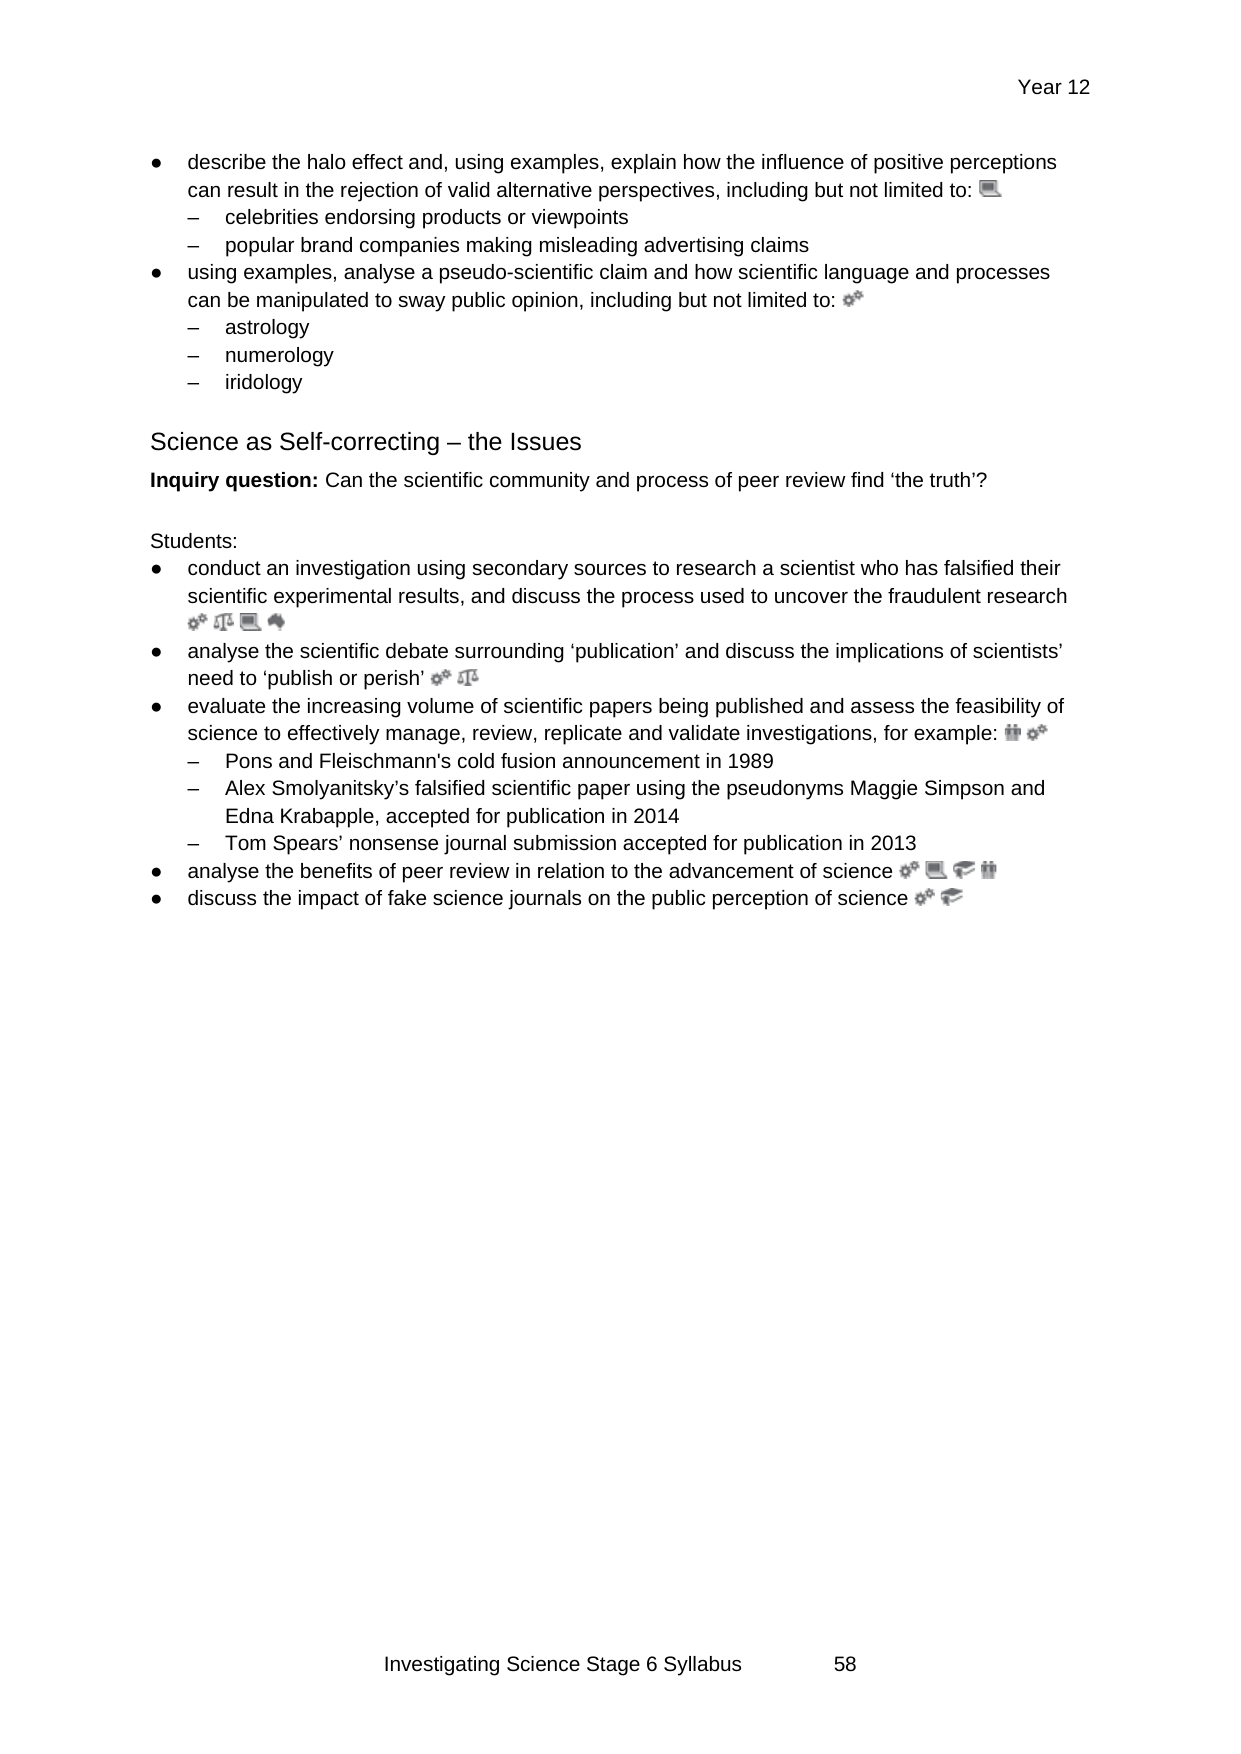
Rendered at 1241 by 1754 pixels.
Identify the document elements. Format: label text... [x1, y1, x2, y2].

list astrology [187, 315, 1090, 339]
picture [914, 888, 935, 906]
subtitle Science as Self-correcting – the Issues [150, 427, 1090, 455]
list Tom Spears’ nonsense journal submission accepted for publication in 2013 [187, 831, 1090, 855]
list Pons and Fleischmann's cold fusion announcement in 1989 [187, 748, 1090, 772]
list using examples, analyse a pseudo-scientific claim and how scientific language and processes can be manipulated to sway public opinion, including but not limited to: [150, 260, 1090, 311]
list analyse the scientific debate surrounding ‘publication’ and discuss the implications of scientists’ need to ‘publish or perish’ [150, 638, 1090, 690]
picture [842, 290, 864, 307]
picture [239, 613, 262, 631]
list describe the halo effect and, using examples, explain how the influence of positive perceptions can result in the rejection of valid alternative perspectives, including but not limited to: [150, 150, 1090, 201]
picture [979, 180, 1002, 197]
picture [213, 613, 234, 631]
list evaluate the increasing volume of scientific papers being published and assess the feasibility of science to effectively manage, review, replicate and validate investigations, for example: [150, 693, 1090, 745]
list celebrities endorsing products or viewpoints [187, 205, 1090, 229]
text Inquiry question: Can the scientific community and process of peer review find ‘the truth’? [150, 468, 1090, 492]
list numerology [187, 342, 1090, 366]
list Alex Smolyanitsky’s falsified scientific paper using the pseudonyms Maggie Simpson and Edna Krabapple, accepted for publication in 2014 [187, 776, 1090, 827]
list popular brand companies making misleading advertising claims [187, 232, 1090, 256]
list discuss the impact of fake science journals on the public perception of science [150, 886, 1090, 910]
picture [940, 888, 963, 906]
picture [981, 861, 997, 879]
picture [1026, 724, 1048, 741]
text Students: [150, 528, 1090, 552]
picture [899, 861, 920, 879]
picture [1004, 724, 1021, 741]
picture [953, 861, 976, 879]
list iridology [187, 370, 1090, 394]
picture [267, 613, 285, 631]
picture [430, 669, 452, 686]
picture [925, 861, 948, 879]
list conduct an investigation using secondary sources to research a scientist who has falsified their scientific experimental results, and discuss the process used to uncover the fraudulent research [150, 556, 1090, 635]
picture [457, 669, 479, 686]
list analyse the benefits of peer review in relation to the advancement of science [150, 858, 1090, 882]
picture [187, 613, 208, 631]
